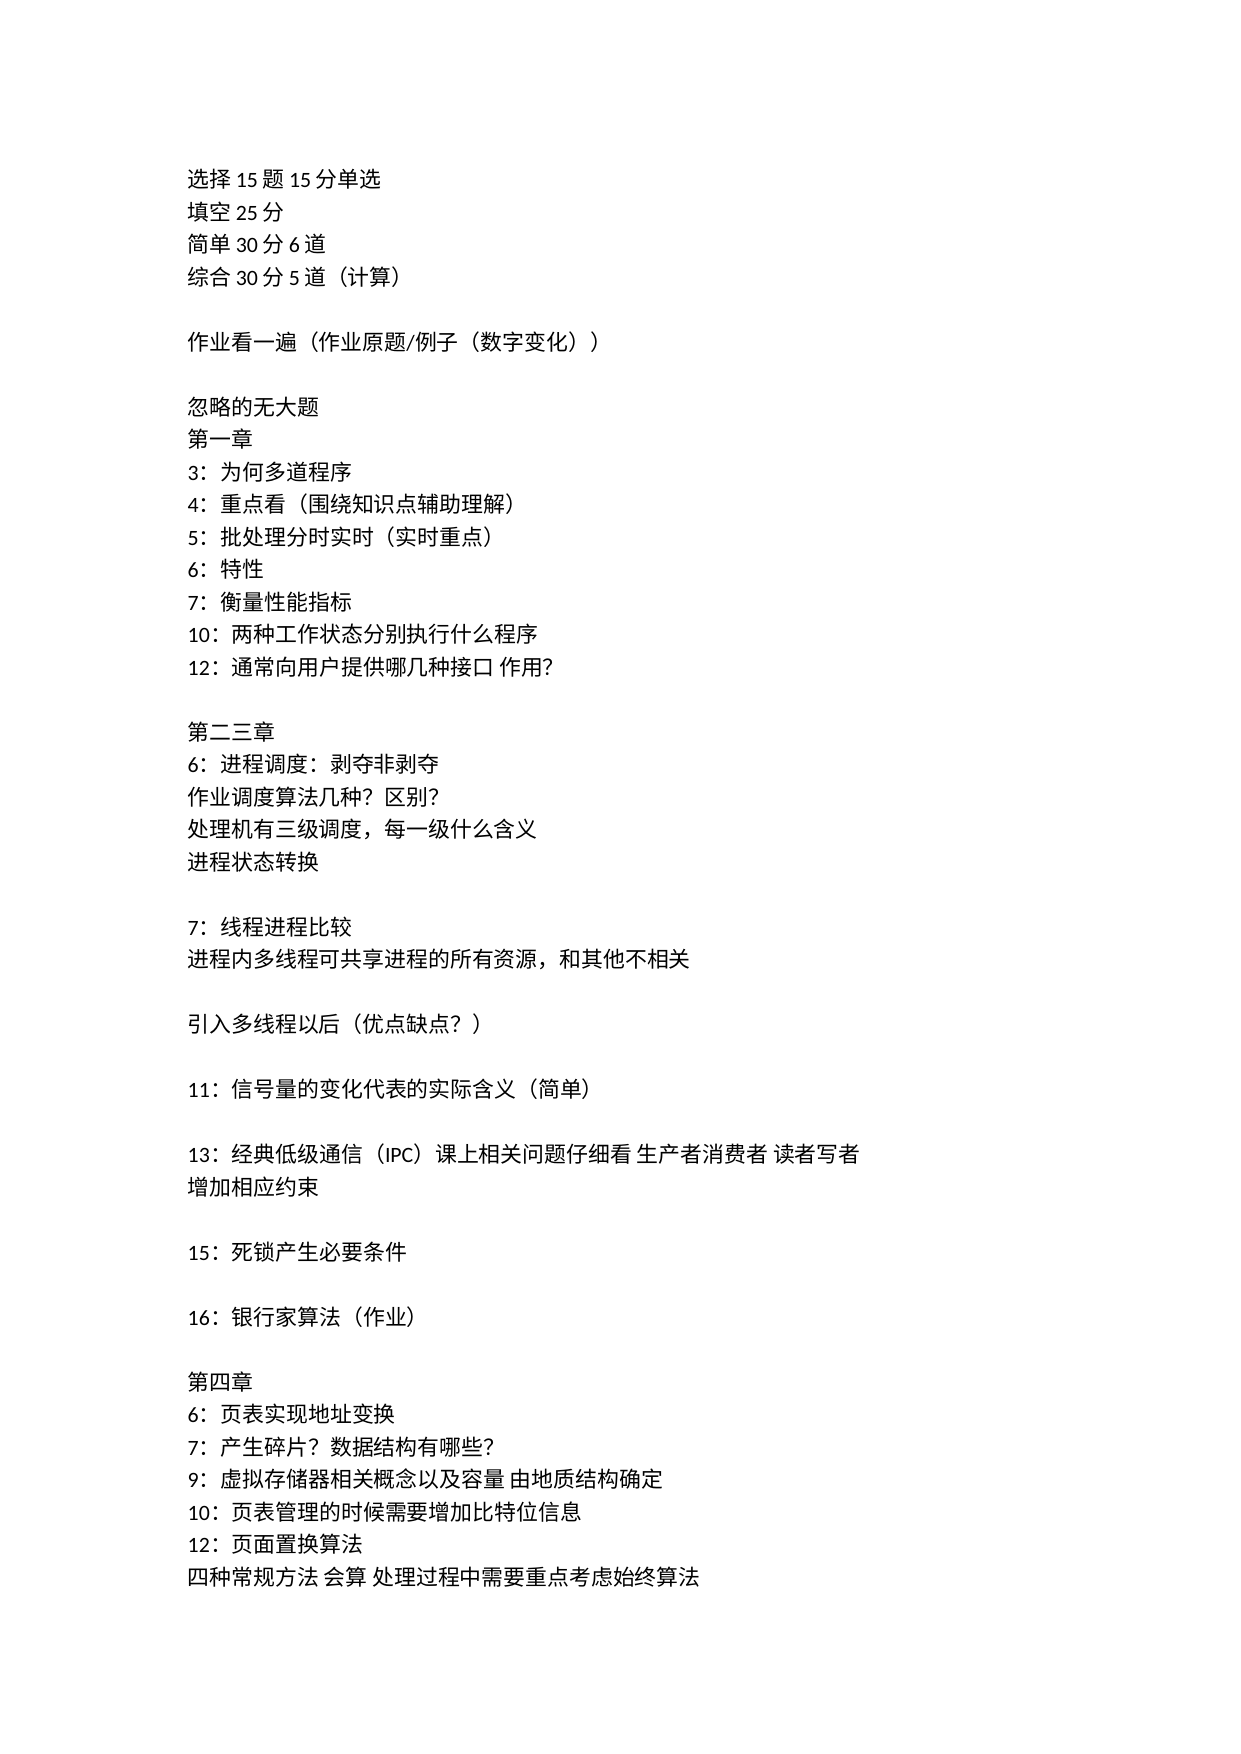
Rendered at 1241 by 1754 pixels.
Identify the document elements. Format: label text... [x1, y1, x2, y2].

text 6：特性 [187, 552, 1053, 584]
text 填空25分 [187, 194, 1053, 227]
text 进程状态转换 [187, 844, 1053, 877]
text 第四章 [187, 1364, 1053, 1397]
text 进程内多线程可共享进程的所有资源，和其他不相关 [187, 942, 1053, 974]
text 7：线程进程比较 [187, 909, 1053, 942]
text 4：重点看（围绕知识点辅助理解） [187, 487, 1053, 519]
text 12：通常向用户提供哪几种接口 作用？ [187, 649, 1053, 682]
text 7：产生碎片？数据结构有哪些？ [187, 1429, 1053, 1462]
text 处理机有三级调度，每一级什么含义 [187, 812, 1053, 844]
text 16：银行家算法（作业） [187, 1299, 1053, 1332]
text 15：死锁产生必要条件 [187, 1234, 1053, 1267]
text 简单30分6道 [187, 227, 1053, 259]
text 作业看一遍（作业原题/例子（数字变化）） [187, 324, 1053, 357]
text 11：信号量的变化代表的实际含义（简单） [187, 1072, 1053, 1104]
text 5：批处理分时实时（实时重点） [187, 519, 1053, 552]
text 10：两种工作状态分别执行什么程序 [187, 617, 1053, 649]
text 7：衡量性能指标 [187, 584, 1053, 617]
text 忽略的无大题 [187, 389, 1053, 422]
text 6：进程调度：剥夺非剥夺 [187, 747, 1053, 779]
text 增加相应约束 [187, 1169, 1053, 1202]
text 综合30分5道（计算） [187, 259, 1053, 292]
text 3：为何多道程序 [187, 454, 1053, 487]
text 9：虚拟存储器相关概念以及容量 由地质结构确定 [187, 1462, 1053, 1494]
text 第二三章 [187, 714, 1053, 747]
text 10：页表管理的时候需要增加比特位信息 [187, 1494, 1053, 1527]
text 第一章 [187, 422, 1053, 454]
text 四种常规方法 会算 处理过程中需要重点考虑始终算法 [187, 1559, 1053, 1592]
text 选择15题 15分单选 [187, 162, 1053, 194]
text 引入多线程以后（优点缺点？） [187, 1007, 1053, 1039]
text 6：页表实现地址变换 [187, 1397, 1053, 1429]
text 12：页面置换算法 [187, 1527, 1053, 1559]
text 13：经典低级通信（IPC）课上相关问题仔细看 生产者消费者 读者写者 [187, 1137, 1053, 1169]
text 作业调度算法几种？区别？ [187, 779, 1053, 812]
